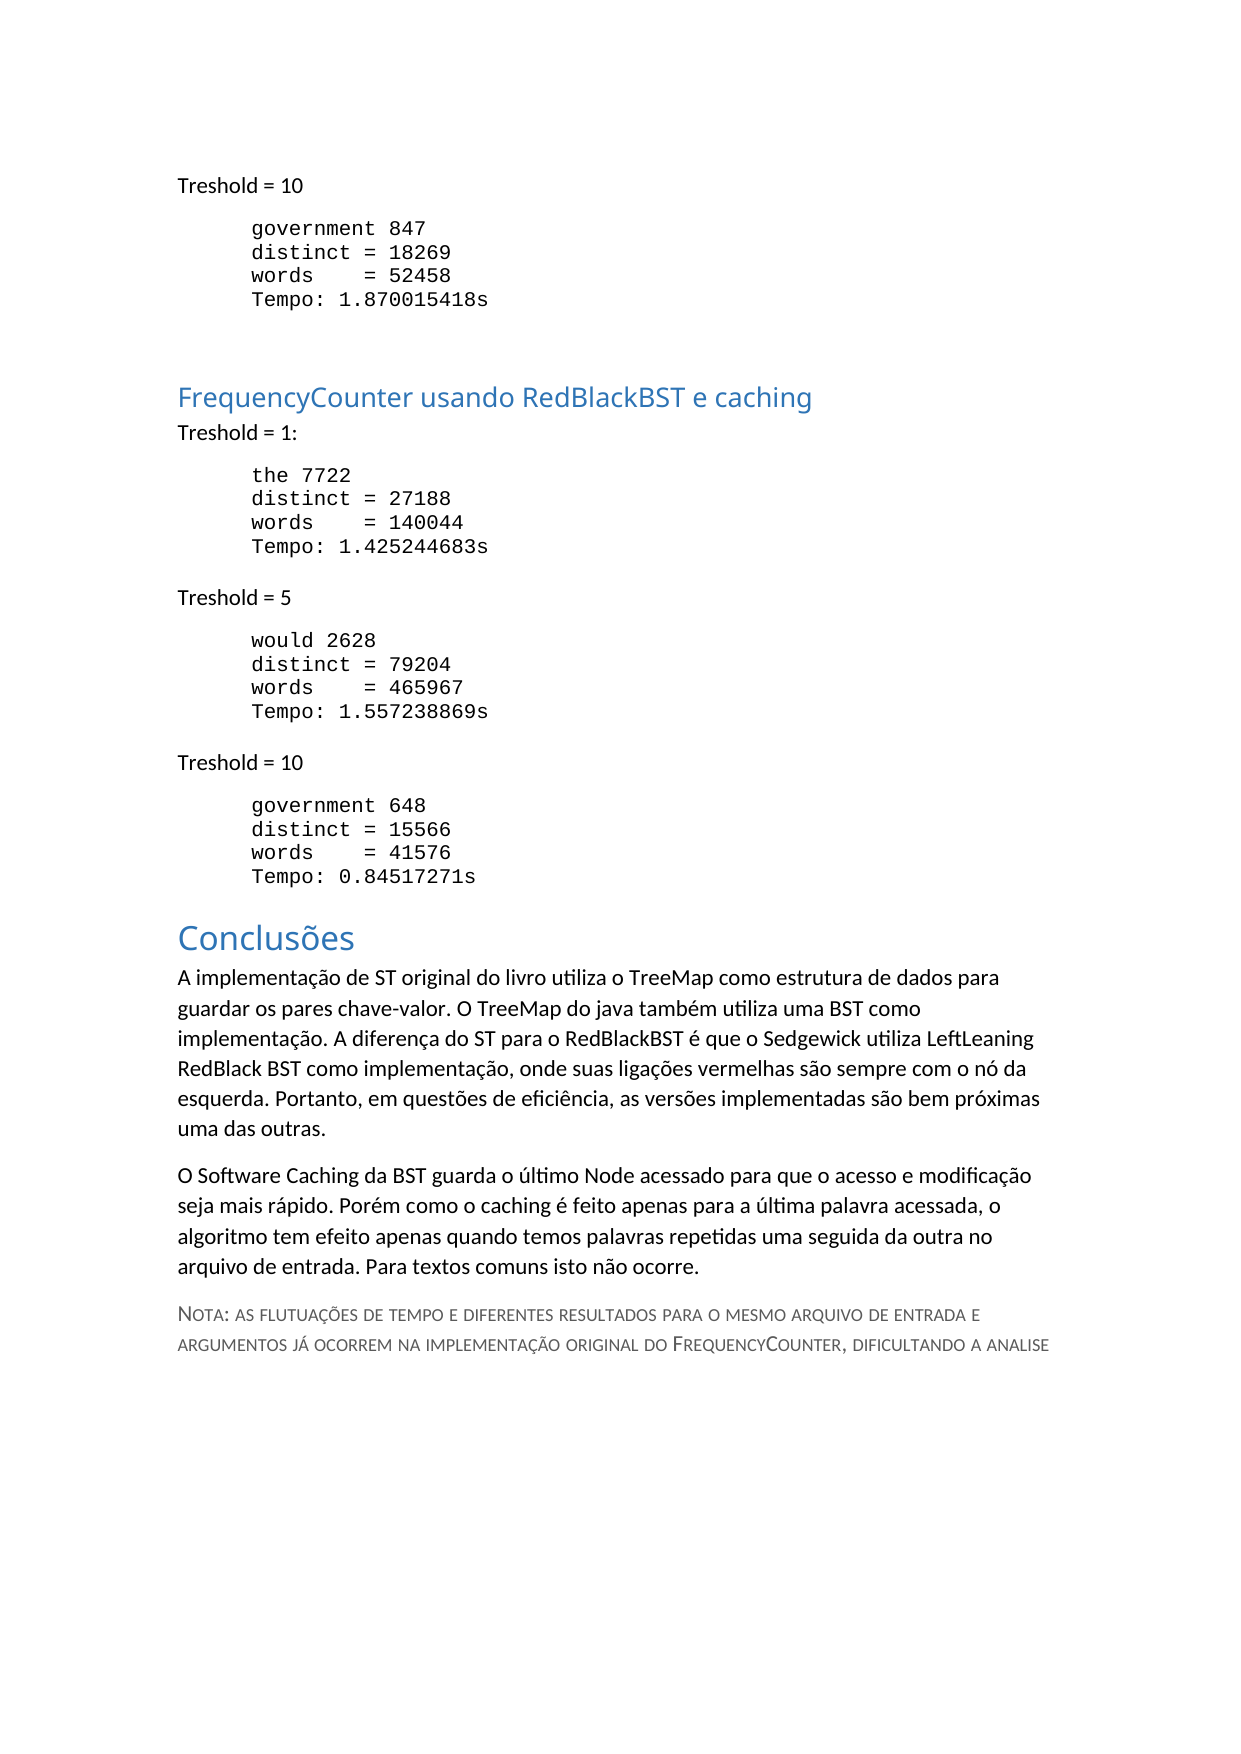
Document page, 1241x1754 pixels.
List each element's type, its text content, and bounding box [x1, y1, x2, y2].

text Treshold = 10 [177, 748, 1063, 776]
text words = 140044 [251, 512, 1063, 536]
text Tempo: 1.425244683s [251, 536, 1063, 559]
text would 2628 [251, 630, 1063, 653]
subtitle FrequencyCounter usando RedBlackBST e caching [177, 378, 1063, 415]
text distinct = 27188 [251, 488, 1063, 512]
text Treshold = 10 [177, 171, 1063, 199]
text Treshold = 1: [177, 418, 1063, 446]
text Tempo: 1.557238869s [251, 701, 1063, 724]
text distinct = 18269 [251, 242, 1063, 265]
text O Software Caching da BST guarda o último Node acessado para que o acesso e modificação seja mais rápido. Porém como o caching é feito apenas para a última palavra acessada, o algoritmo tem efeito apenas quando temos palavras repetidas uma seguida da outra no arquivo de entrada. Para textos comuns isto não ocorre. [177, 1161, 1063, 1280]
text Tempo: 1.870015418s [251, 289, 1063, 313]
text government 648 [251, 795, 1063, 819]
subtitle Conclusões [177, 914, 1063, 960]
text A implementação de ST original do livro utiliza o TreeMap como estrutura de dados para guardar os pares chave-valor. O TreeMap do java também utiliza uma BST como implementação. A diferença do ST para o RedBlackBST é que o Sedgewick utiliza LeftLeaning RedBlack BST como implementação, onde suas ligações vermelhas são sempre com o nó da esquerda. Portanto, em questões de eficiência, as versões implementadas são bem próximas uma das outras. [177, 963, 1063, 1143]
text words = 465967 [251, 677, 1063, 701]
text the 7722 [251, 465, 1063, 488]
text government 847 [251, 218, 1063, 242]
text words = 41576 [251, 842, 1063, 866]
text distinct = 15566 [251, 819, 1063, 842]
text Tempo: 0.84517271s [251, 866, 1063, 889]
text Treshold = 5 [177, 583, 1063, 611]
text Nota: as flutuações de tempo e diferentes resultados para o mesmo arquivo de entrada e argumentos já ocorrem na implementação original do FrequencyCounter, dificultando a analise [177, 1299, 1063, 1357]
text distinct = 79204 [251, 653, 1063, 677]
text words = 52458 [251, 265, 1063, 289]
